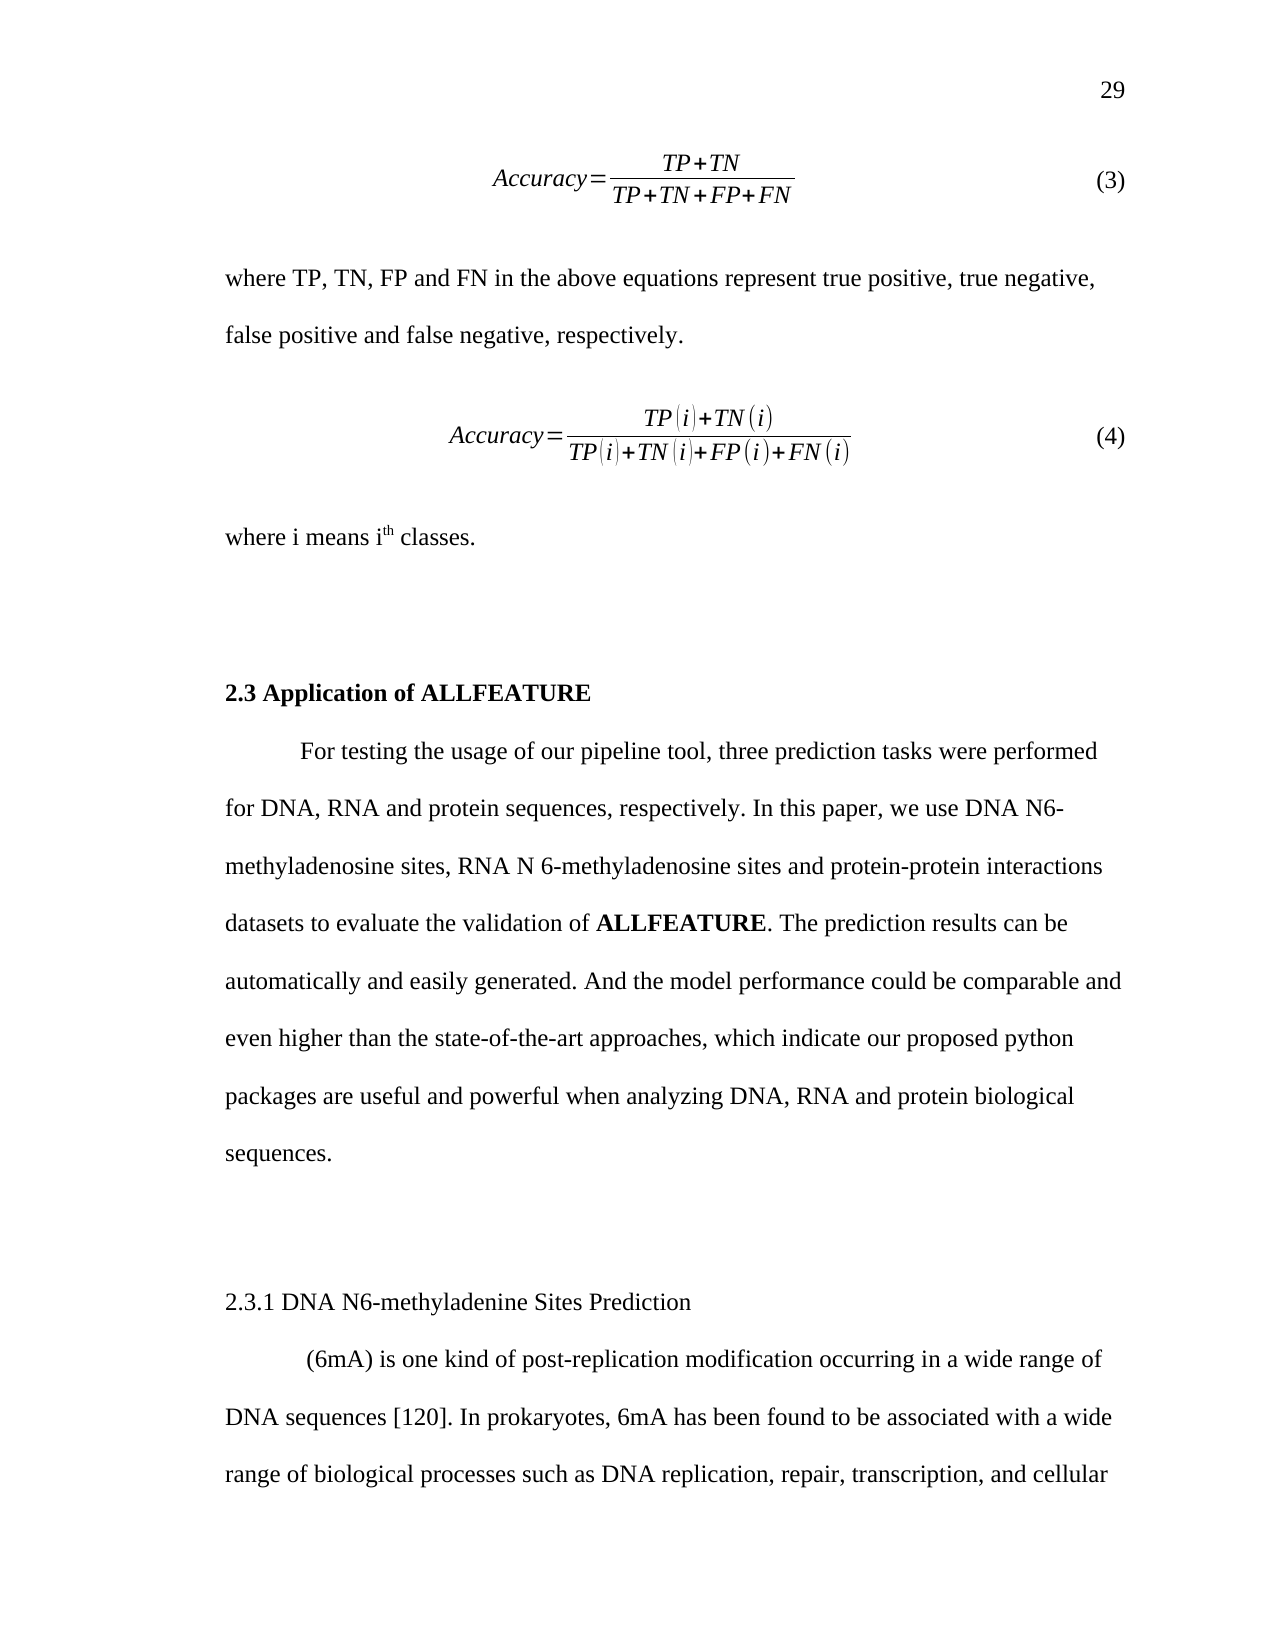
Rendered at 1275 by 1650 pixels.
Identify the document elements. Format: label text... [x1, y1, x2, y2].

text For testing the usage of our pipeline tool, three prediction tasks were performed for DNA, RNA and protein sequences, respectively. In this paper, we use DNA N6-methyladenosine sites, RNA N 6-methyladenosine sites and protein-protein interactions datasets to evaluate the validation of ALLFEATURE. The prediction results can be automatically and easily generated. And the model performance could be comparable and even higher than the state-of-the-art approaches, which indicate our proposed python packages are useful and powerful when analyzing DNA, RNA and protein biological sequences. [225, 736, 1125, 1167]
text (4) [225, 403, 1125, 468]
text where i means ith classes. [225, 522, 1125, 551]
text (3) [225, 150, 1125, 209]
subtitle 2.3 Application of ALLFEATURE [225, 678, 1125, 707]
subtitle 2.3.1 DNA N6-methyladenine Sites Prediction [225, 1287, 1125, 1316]
text where TP, TN, FP and FN in the above equations represent true positive, true negative, false positive and false negative, respectively. [225, 263, 1125, 349]
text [225, 1344, 1125, 1488]
